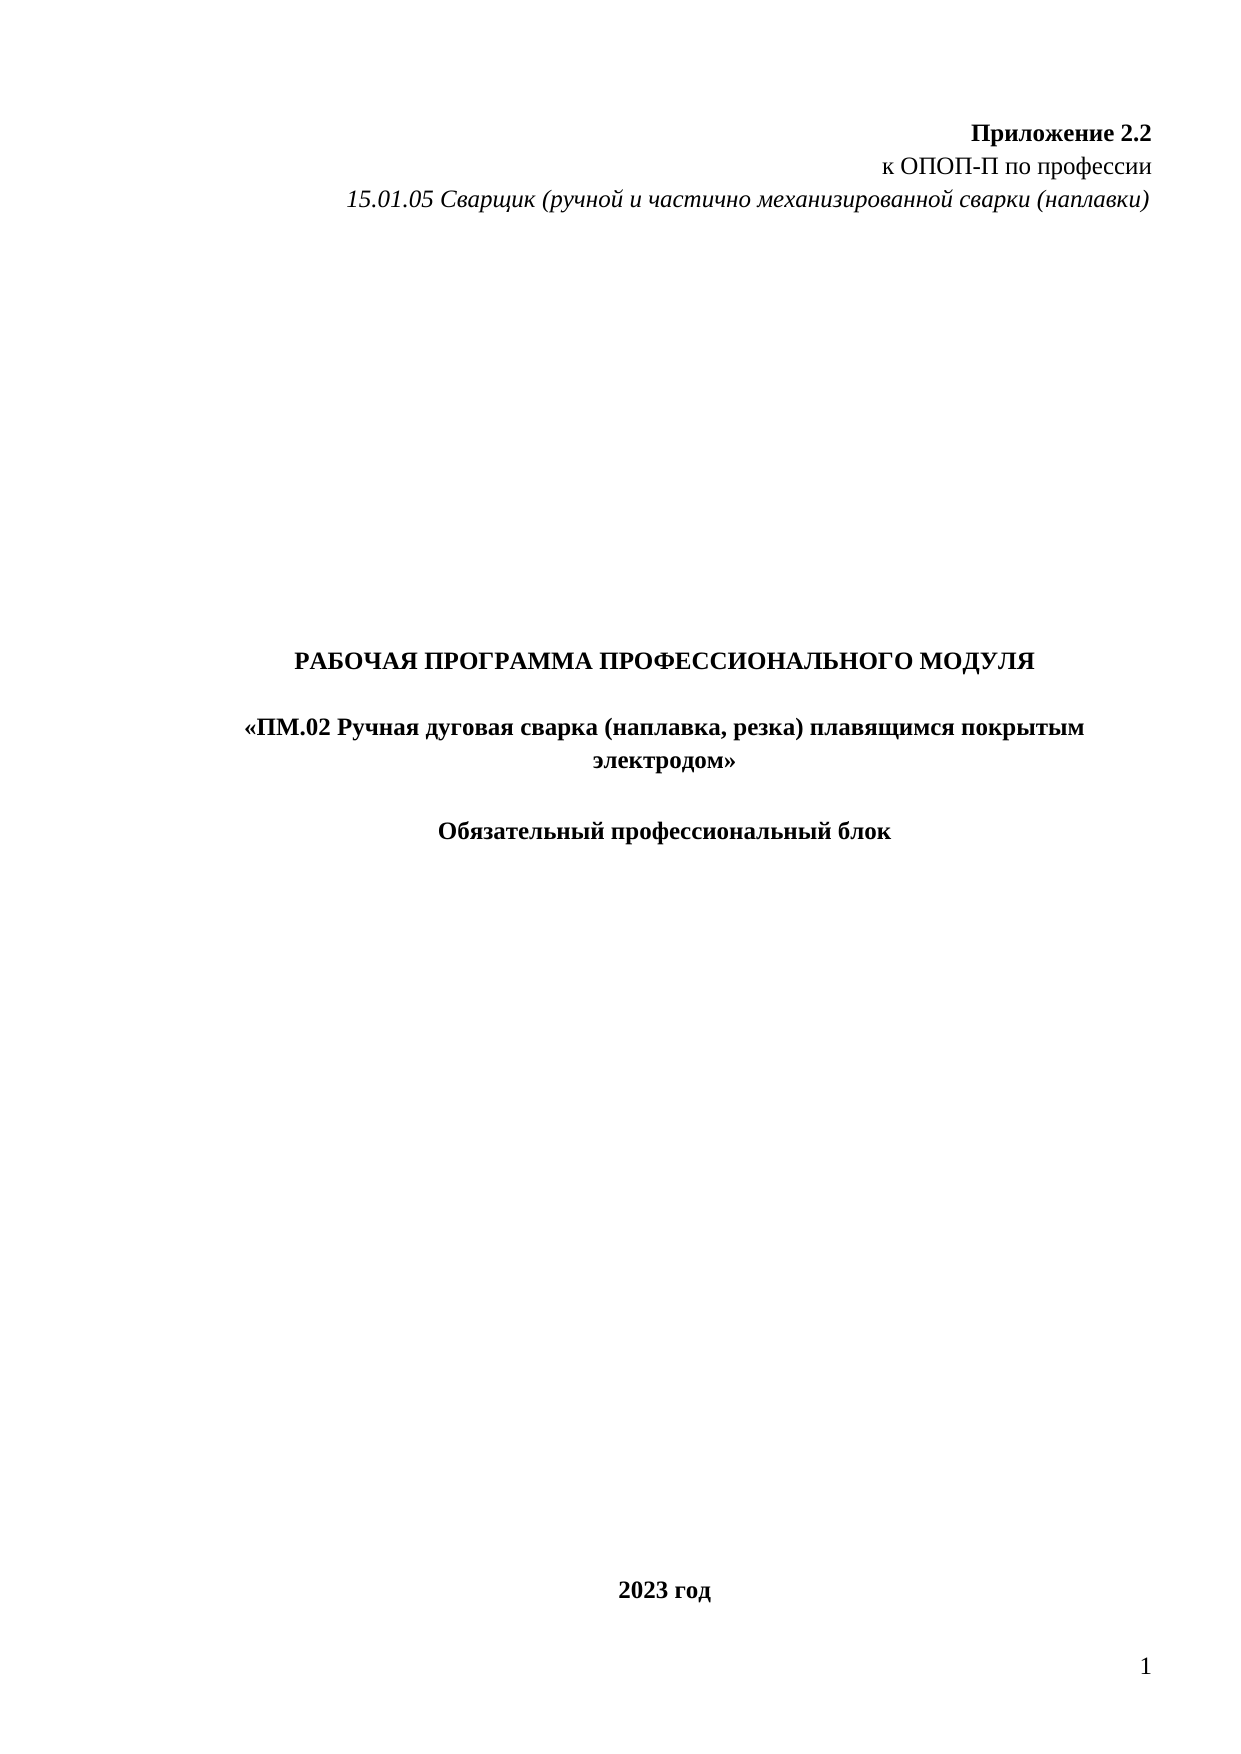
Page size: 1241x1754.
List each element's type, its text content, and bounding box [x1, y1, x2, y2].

text «ПМ.02 Ручная дуговая сварка (наплавка, резка) плавящимся покрытым электродом» [177, 712, 1152, 774]
text к ОПОП-П по профессии [177, 151, 1152, 180]
text Обязательный профессиональный блок [177, 816, 1152, 844]
text 15.01.05 Сварщик (ручной и частично механизированной сварки (наплавки) [177, 184, 1152, 213]
subtitle Приложение 2.2 [177, 118, 1152, 147]
text 2023 год [177, 1575, 1152, 1604]
text РАБОЧАЯ ПРОГРАММА ПРОФЕССИОНАЛЬНОГО МОДУЛЯ [177, 646, 1152, 675]
